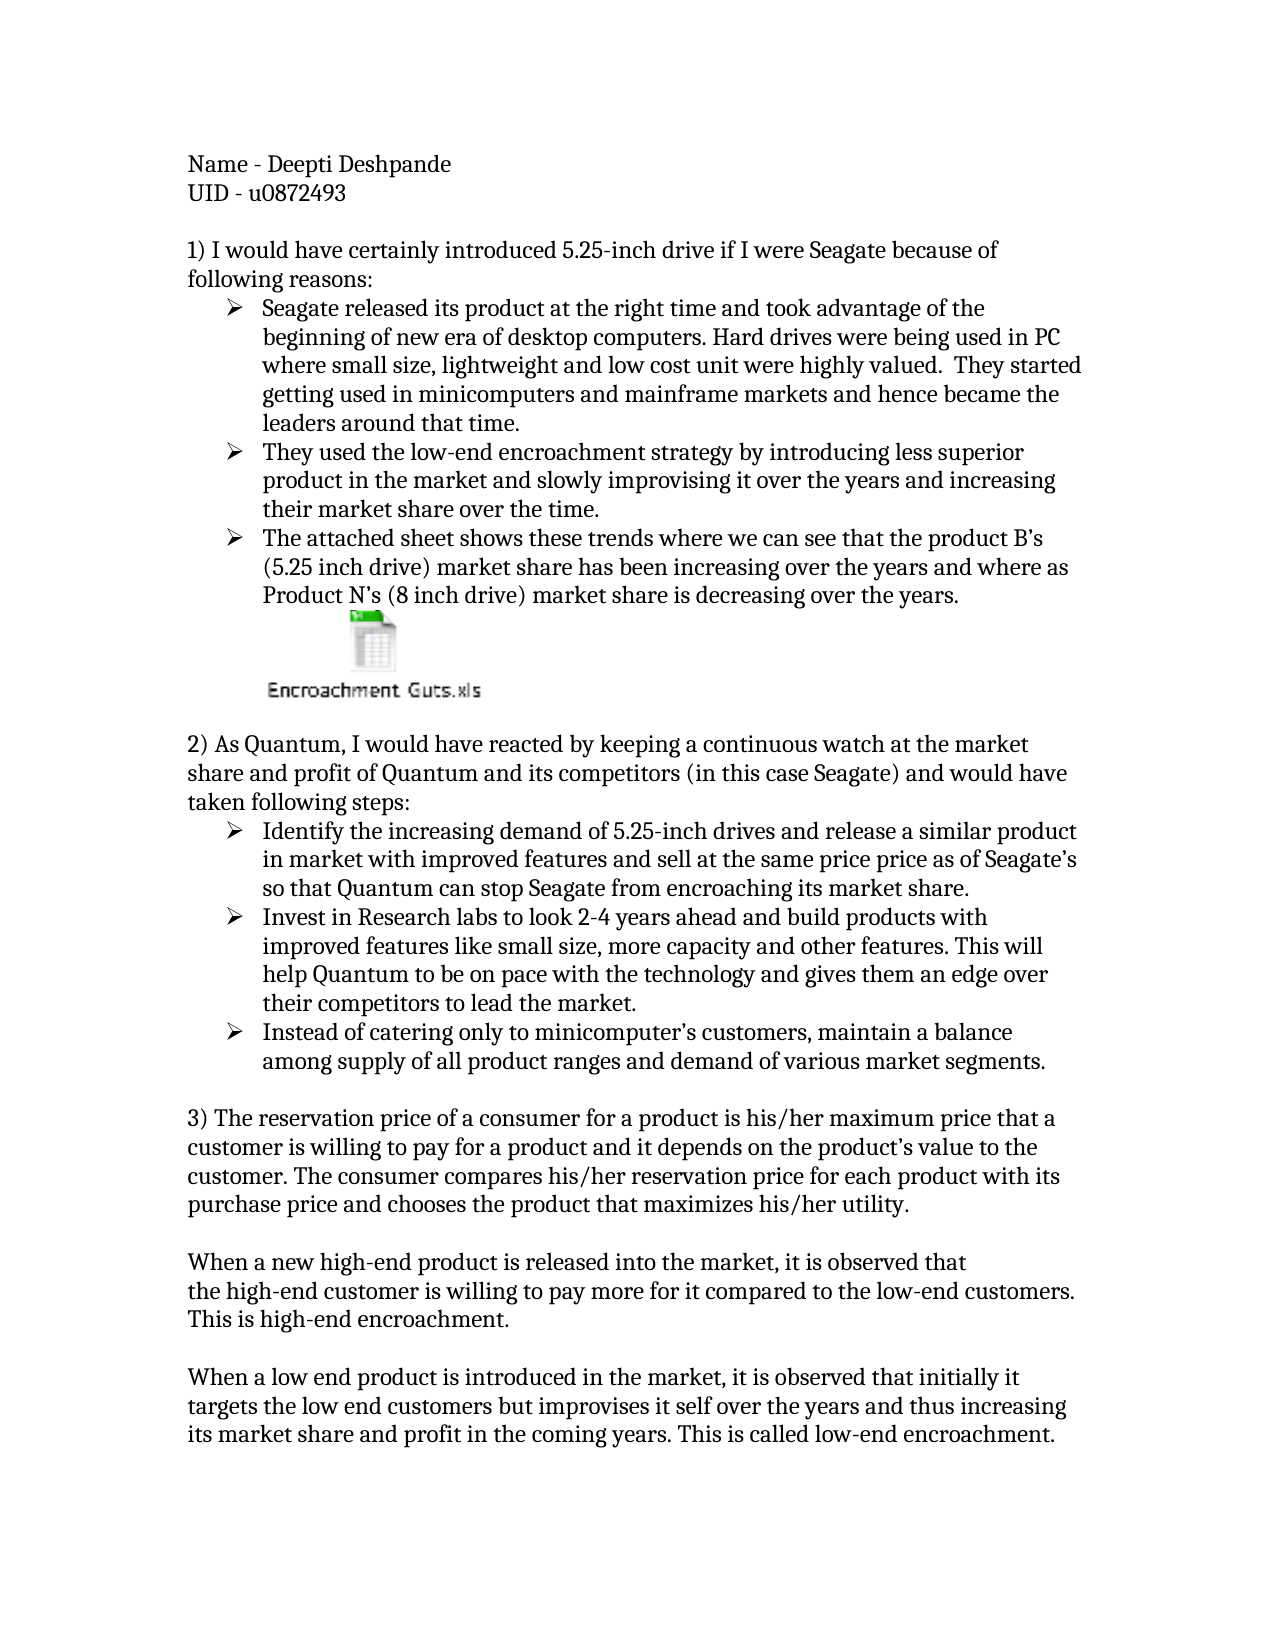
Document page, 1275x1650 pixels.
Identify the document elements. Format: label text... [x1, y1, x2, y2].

text 2) As Quantum, I would have reacted by keeping a continuous watch at the market share and profit of Quantum and its competitors (in this case Seagate) and would have taken following steps: [187, 730, 1087, 817]
text the high-end customer is willing to pay more for it compared to the low-end customers. This is high-end encroachment. [187, 1277, 1087, 1334]
list The attached sheet shows these trends where we can see that the product B’s (5.25 inch drive) market share has been increasing over the years and where as Product N’s (8 inch drive) market share is decreasing over the years. [225, 524, 1087, 610]
text When a new high-end product is released into the market, it is observed that [187, 1248, 1087, 1277]
list Invest in Research labs to look 2-4 years ahead and build products with improved features like small size, more capacity and other features. This will help Quantum to be on pace with the technology and gives them an edge over their competitors to lead the market. [225, 903, 1087, 1018]
list Identify the increasing demand of 5.25-inch drives and release a similar product in market with improved features and sell at the same price price as of Seagate’s so that Quantum can stop Seagate from encroaching its market share. [225, 817, 1087, 903]
text 3) The reservation price of a consumer for a product is his/her maximum price that a customer is willing to pay for a product and it depends on the product’s value to the customer. The consumer compares his/her reservation price for each product with its purchase price and chooses the product that maximizes his/her utility. [187, 1104, 1087, 1219]
text When a low end product is introduced in the market, it is observed that initially it targets the low end customers but improvises it self over the years and thus increasing its market share and profit in the coming years. This is called low-end encroachment. [187, 1363, 1087, 1449]
text 1) I would have certainly introduced 5.25-inch drive if I were Seagate because of following reasons: [187, 236, 1087, 294]
list They used the low-end encroachment strategy by introducing less superior product in the market and slowly improvising it over the years and increasing their market share over the time. [225, 437, 1087, 524]
list Instead of catering only to minicomputer’s customers, maintain a balance among supply of all product ranges and demand of various market segments. [225, 1018, 1087, 1075]
text Name - Deepti Deshpande [187, 150, 1087, 179]
text UID - u0872493 [187, 179, 1087, 207]
list Seagate released its product at the right time and took advantage of the beginning of new era of desktop computers. Hard drives were being used in PC where small size, lightweight and low cost unit were highly valued. They started getting used in minicomputers and mainframe markets and hence became the leaders around that time. [225, 294, 1087, 437]
